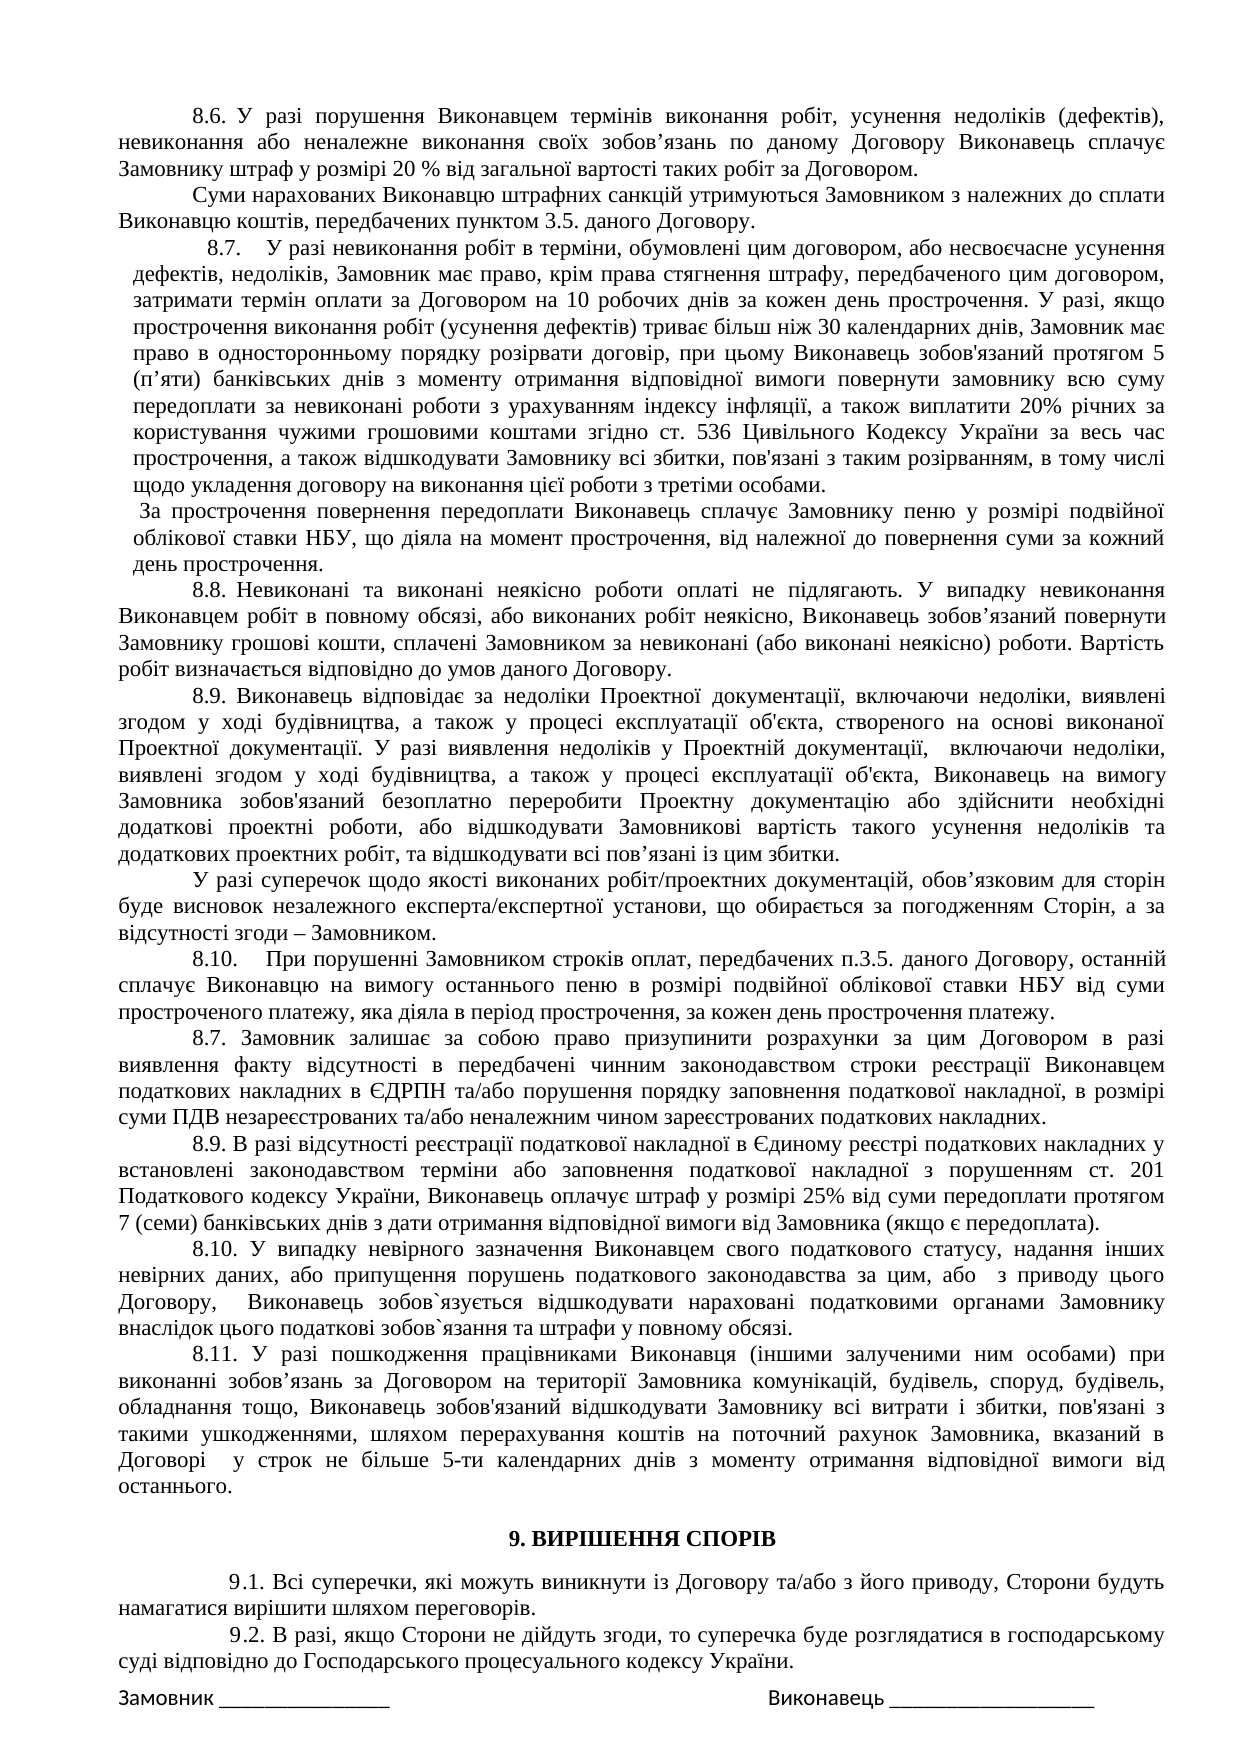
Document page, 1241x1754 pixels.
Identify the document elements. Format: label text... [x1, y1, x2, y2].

list 8.11. У разі пошкодження працівниками Виконавця (іншими залученими ним особами) при виконанні зобов’язань за Договором на території Замовника комунікацій, будівель, споруд, будівель, обладнання тощо, Виконавець зобов'язаний відшкодувати Замовнику всі витрати і збитки, пов'язані з такими ушкодженнями, шляхом перерахування коштів на поточний рахунок Замовника, вказаний в Договорі у строк не більше 5-ти календарних днів з моменту отримання відповідної вимоги від останнього. [118, 1341, 1167, 1499]
list Суми нарахованих Виконавцю штрафних санкцій утримуються Замовником з належних до сплати Виконавцю коштів, передбачених пунктом 3.5. даного Договору. [118, 181, 1167, 234]
list При порушенні Замовником строків оплат, передбачених п.3.5. даного Договору, останній сплачує Виконавцю на вимогу останнього пеню в розмірі подвійної облікової ставки НБУ від суми простроченого платежу, яка діяла в період прострочення, за кожен день прострочення платежу. [118, 945, 1167, 1024]
list Виконавець відповідає за недоліки Проектної документації, включаючи недоліки, виявлені згодом у ході будівництва, а також у процесі експлуатації об'єкта, створеного на основі виконаної Проектної документації. У разі виявлення недоліків у Проектній документації, включаючи недоліки, виявлені згодом у ході будівництва, а також у процесі експлуатації об'єкта, Виконавець на вимогу Замовника зобов'язаний безоплатно переробити Проектну документацію або здійснити необхідні додаткові проектні роботи, або відшкодувати Замовникові вартість такого усунення недоліків та додаткових проектних робіт, та відшкодувати всі пов’язані із цим збитки. [118, 682, 1167, 866]
list У разі порушення Виконавцем термінів виконання робіт, усунення недоліків (дефектів), невиконання або неналежне виконання своїх зобов’язань по даному Договору Виконавець сплачує Замовнику штраф у розмірі 20 % від загальної вартості таких робіт за Договором. [118, 102, 1167, 181]
text 8.9. В разі відсутності реєстрації податкової накладної в Єдиному реєстрі податкових накладних у встановлені законодавством терміни або заповнення податкової накладної з порушенням ст. 201 Податкового кодексу України, Виконавець оплачує штраф у розмірі 25% від суми передоплати протягом 7 (семи) банківських днів з дати отримання відповідної вимоги від Замовника (якщо є передоплата). [118, 1130, 1167, 1235]
text 9.2. В разі, якщо Сторони не дійдуть згоди, то суперечка буде розглядатися в господарському суді відповідно до Господарського процесуального кодексу України. [118, 1621, 1167, 1673]
text 9.1. Всі суперечки, які можуть виникнути із Договору та/або з його приводу, Сторони будуть намагатися вирішити шляхом переговорів. [118, 1568, 1167, 1621]
list У разі суперечок щодо якості виконаних робіт/проектних документацій, обов’язковим для сторін буде висновок незалежного експерта/експертної установи, що обирається за погодженням Сторін, а за відсутності згоди – Замовником. [118, 866, 1167, 945]
list У разі невиконання робіт в терміни, обумовлені цим договором, або несвоєчасне усунення дефектів, недоліків, Замовник має право, крім права стягнення штрафу, передбаченого цим договором, затримати термін оплати за Договором на 10 робочих днів за кожен день прострочення. У разі, якщо прострочення виконання робіт (усунення дефектів) триває більш ніж 30 календарних днів, Замовник має право в односторонньому порядку розірвати договір, при цьому Виконавець зобов'язаний протягом 5 (п’яти) банківських днів з моменту отримання відповідної вимоги повернути замовнику всю суму передоплати за невиконані роботи з урахуванням індексу інфляції, а також виплатити 20% річних за користування чужими грошовими коштами згідно ст. 536 Цивільного Кодексу України за весь час прострочення, а також відшкодувати Замовнику всі збитки, пов'язані з таким розірванням, в тому числі щодо укладення договору на виконання цієї роботи з третіми особами. [133, 234, 1167, 497]
list 8.7. Замовник залишає за собою право призупинити розрахунки за цим Договором в разі виявлення факту відсутності в передбачені чинним законодавством строки реєстрації Виконавцем податкових накладних в ЄДРПН та/або порушення порядку заповнення податкової накладної, в розмірі суми ПДВ незареєстрованих та/або неналежним чином зареєстрованих податкових накладних. [118, 1024, 1167, 1130]
list Невиконані та виконані неякісно роботи оплаті не підлягають. У випадку невиконання Виконавцем робіт в повному обсязі, або виконаних робіт неякісно, Виконавець зобов’язаний повернути Замовнику грошові кошти, сплачені Замовником за невиконані (або виконані неякісно) роботи. Вартість робіт визначається відповідно до умов даного Договору. [118, 576, 1167, 682]
list 8.10. У випадку невірного зазначення Виконавцем свого податкового статусу, надання інших невірних даних, або припущення порушень податкового законодавства за цим, або з приводу цього Договору, Виконавець зобов`язується відшкодувати нараховані податковими органами Замовнику внаслідок цього податкові зобов`язання та штрафи у повному обсязі. [118, 1235, 1167, 1341]
text 9. ВИРІШЕННЯ СПОРІВ [118, 1525, 1167, 1551]
text За прострочення повернення передоплати Виконавець сплачує Замовнику пеню у розмірі подвійної облікової ставки НБУ, що діяла на момент прострочення, від належної до повернення суми за кожний день прострочення. [118, 497, 1167, 576]
